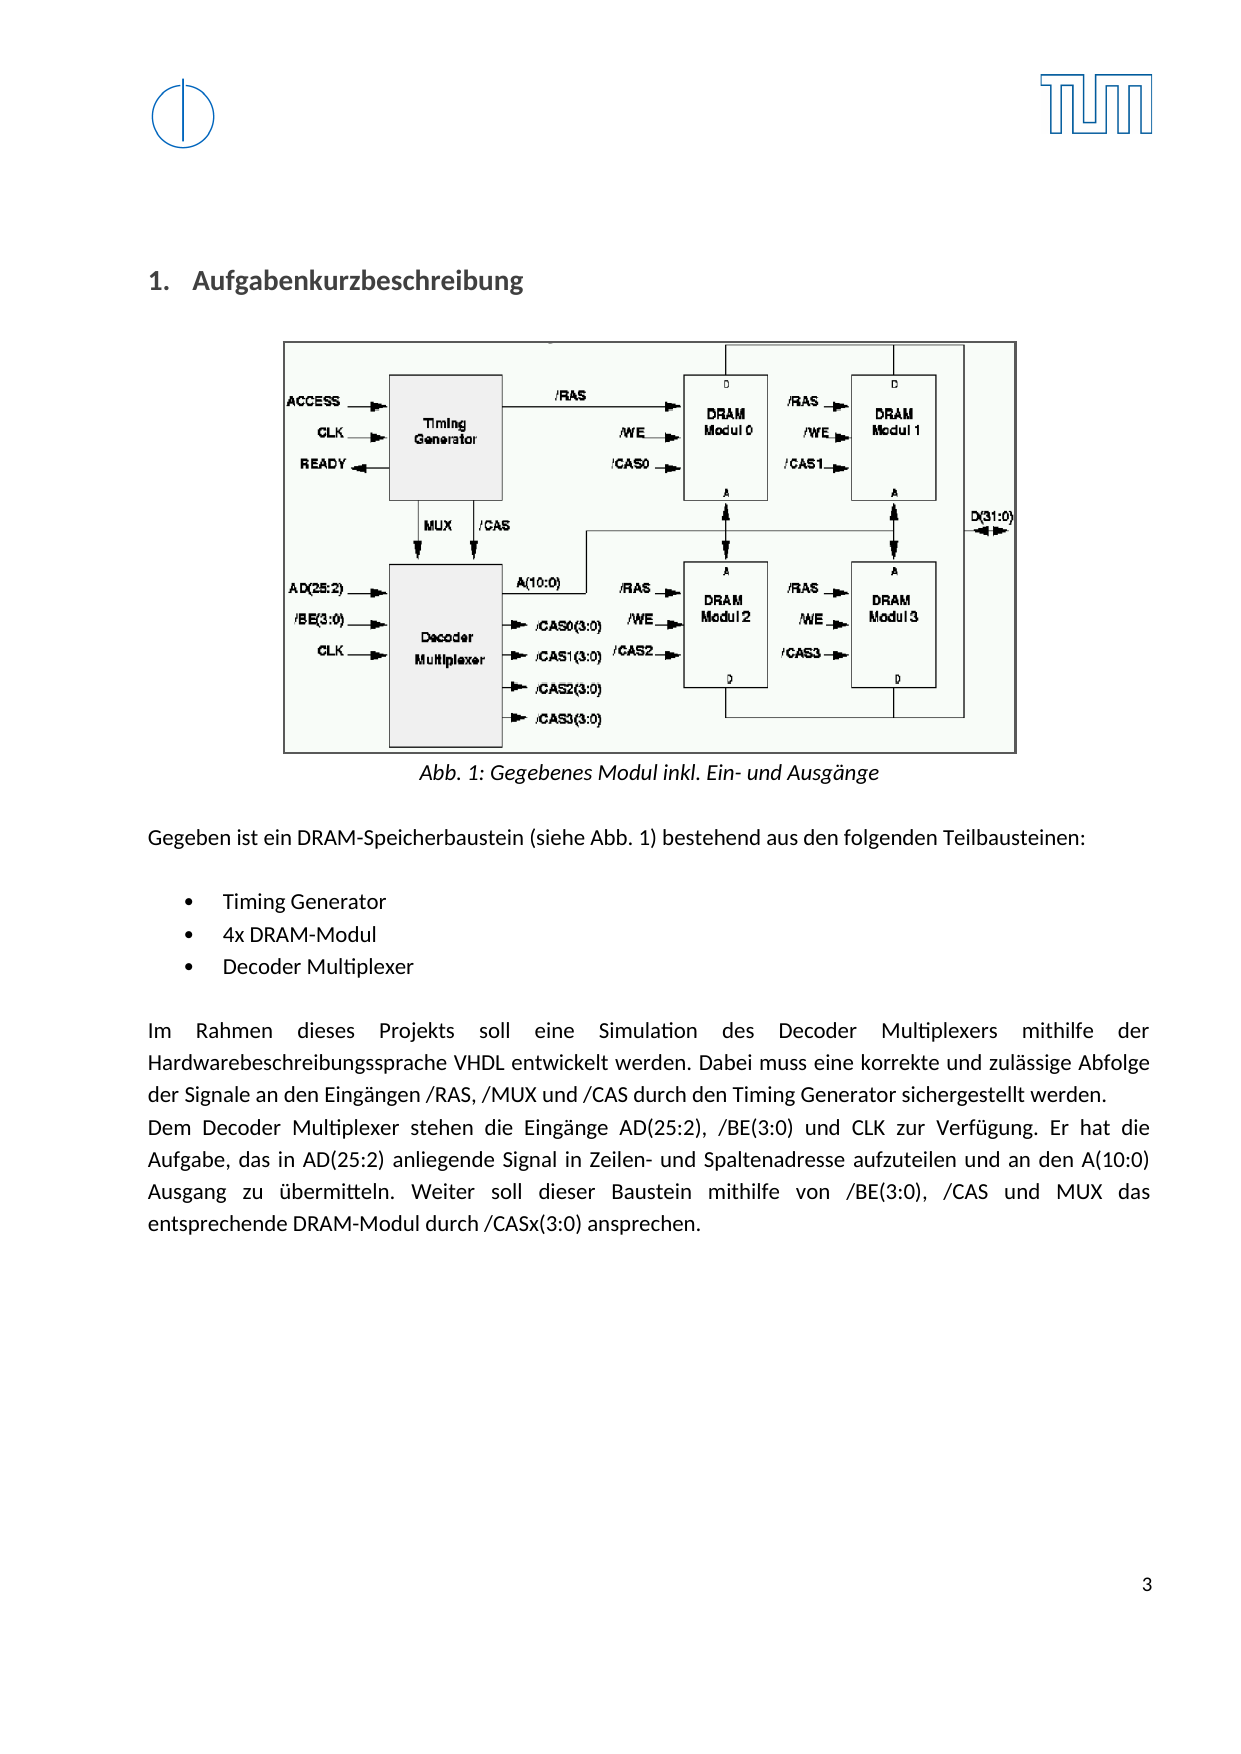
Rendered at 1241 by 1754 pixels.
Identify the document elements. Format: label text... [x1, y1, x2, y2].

text Gegeben ist ein DRAM-Speicherbaustein (siehe Abb. 1) bestehend aus den folgenden Teilbausteinen: [148, 823, 1152, 851]
list Decoder Multiplexer [185, 952, 1152, 980]
list Timing Generator [185, 887, 1152, 916]
text Abb. 1: Gegebenes Modul inkl. Ein- und Ausgänge [148, 758, 1152, 786]
picture [285, 343, 1014, 752]
subtitle Aufgabenkurzbeschreibung [148, 262, 1152, 298]
picture [147, 75, 219, 153]
list 4x DRAM-Modul [185, 920, 1152, 948]
picture [1040, 74, 1153, 134]
text Dem Decoder Multiplexer stehen die Eingänge AD(25:2), /BE(3:0) und CLK zur Verfügung. Er hat die Aufgabe, das in AD(25:2) anliegende Signal in Zeilen- und Spaltenadresse aufzuteilen und an den A(10:0) Ausgang zu übermitteln. Weiter soll dieser Baustein mithilfe von /BE(3:0), /CAS und MUX das entsprechende DRAM-Modul durch /CASx(3:0) ansprechen. [148, 1113, 1152, 1237]
text Im Rahmen dieses Projekts soll eine Simulation des Decoder Multiplexers mithilfe der Hardwarebeschreibungssprache VHDL entwickelt werden. Dabei muss eine korrekte und zulässige Abfolge der Signale an den Eingängen /RAS, /MUX und /CAS durch den Timing Generator sichergestellt werden. [148, 1016, 1152, 1109]
